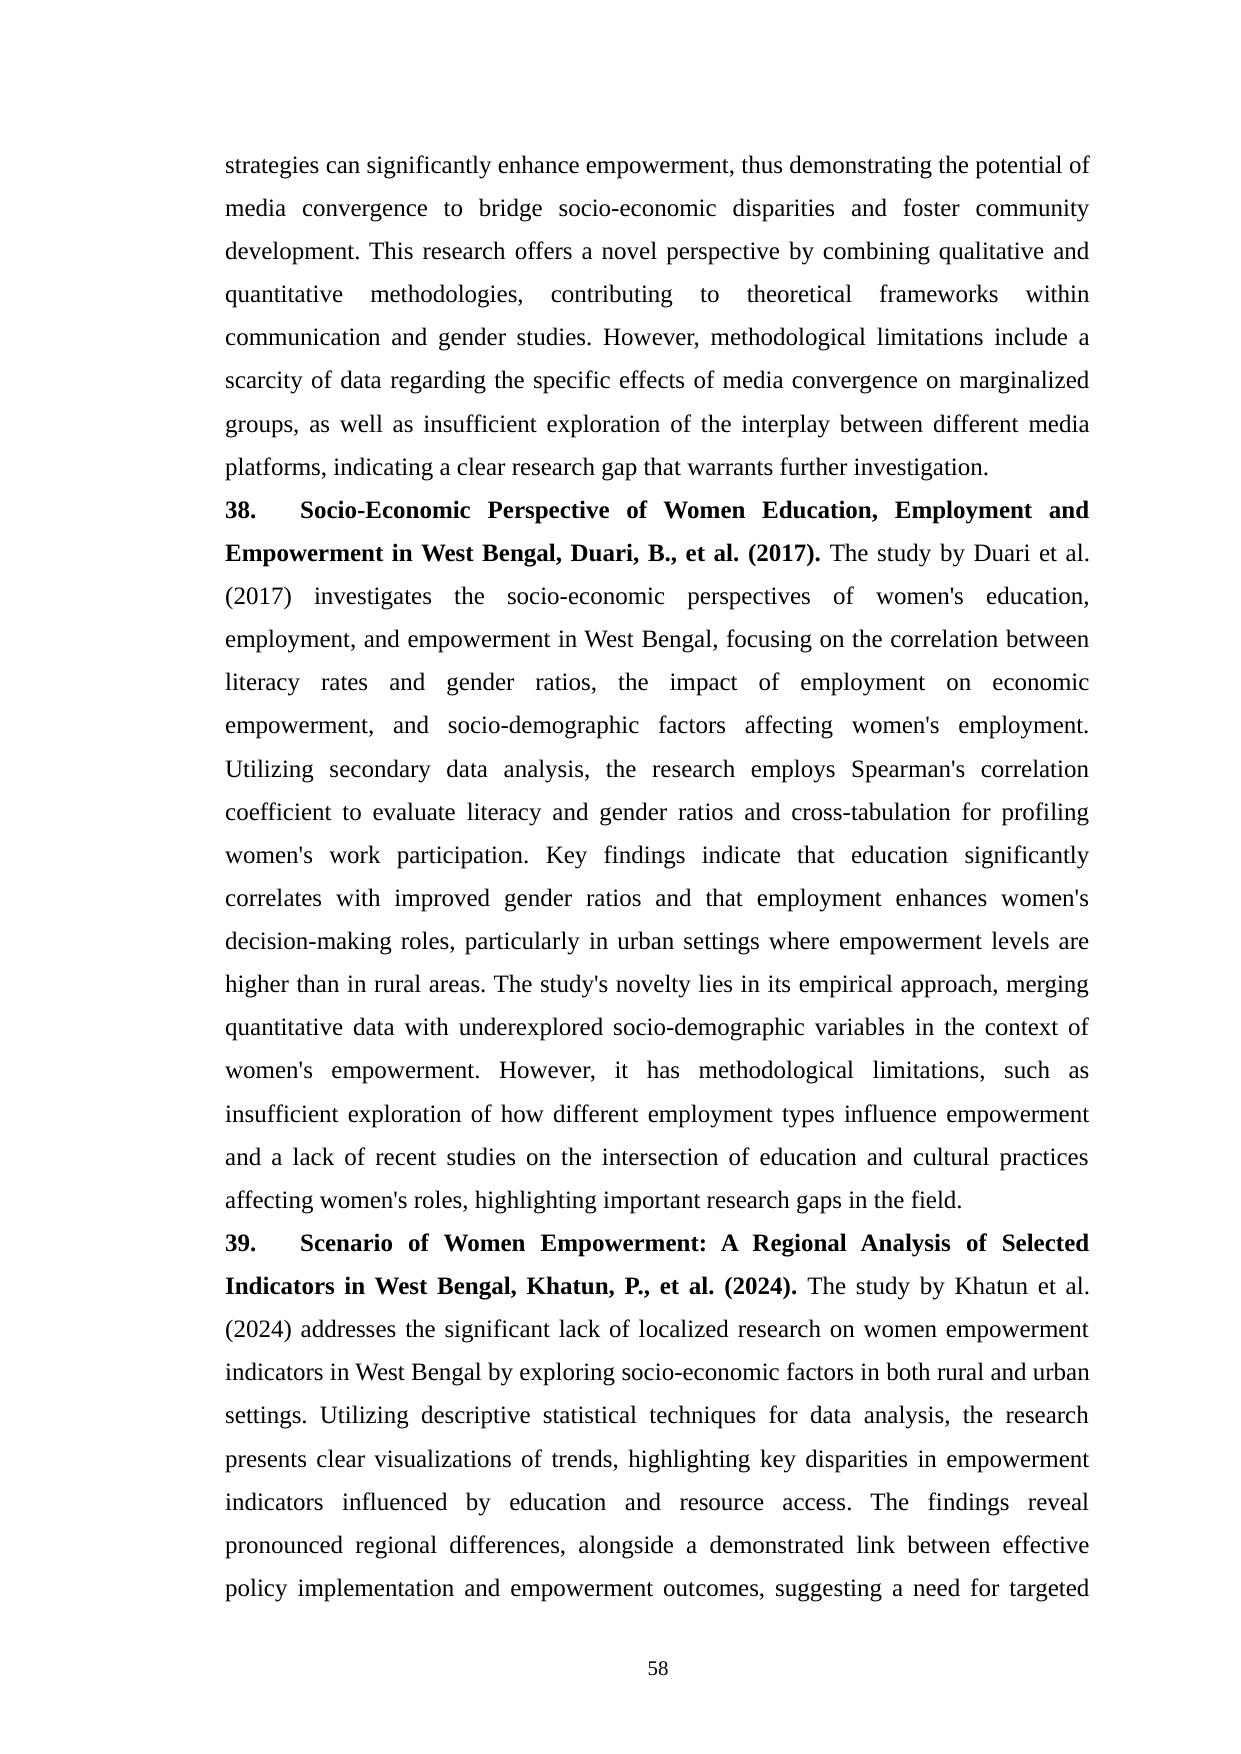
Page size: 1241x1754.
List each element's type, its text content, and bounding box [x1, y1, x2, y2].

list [225, 150, 1090, 481]
list Socio-Economic Perspective of Women Education, Employment and Empowerment in West Bengal, Duari, B., et al. (2017). The study by Duari et al. (2017) investigates the socio-economic perspectives of women's education, employment, and empowerment in West Bengal, focusing on the correlation between literacy rates and gender ratios, the impact of employment on economic empowerment, and socio-demographic factors affecting women's employment. Utilizing secondary data analysis, the research employs Spearman's correlation coefficient to evaluate literacy and gender ratios and cross-tabulation for profiling women's work participation. Key findings indicate that education significantly correlates with improved gender ratios and that employment enhances women's decision-making roles, particularly in urban settings where empowerment levels are higher than in rural areas. The study's novelty lies in its empirical approach, merging quantitative data with underexplored socio-demographic variables in the context of women's empowerment. However, it has methodological limitations, such as insufficient exploration of how different employment types influence empowerment and a lack of recent studies on the intersection of education and cultural practices affecting women's roles, highlighting important research gaps in the field. [225, 495, 1090, 1214]
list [225, 1228, 1090, 1602]
